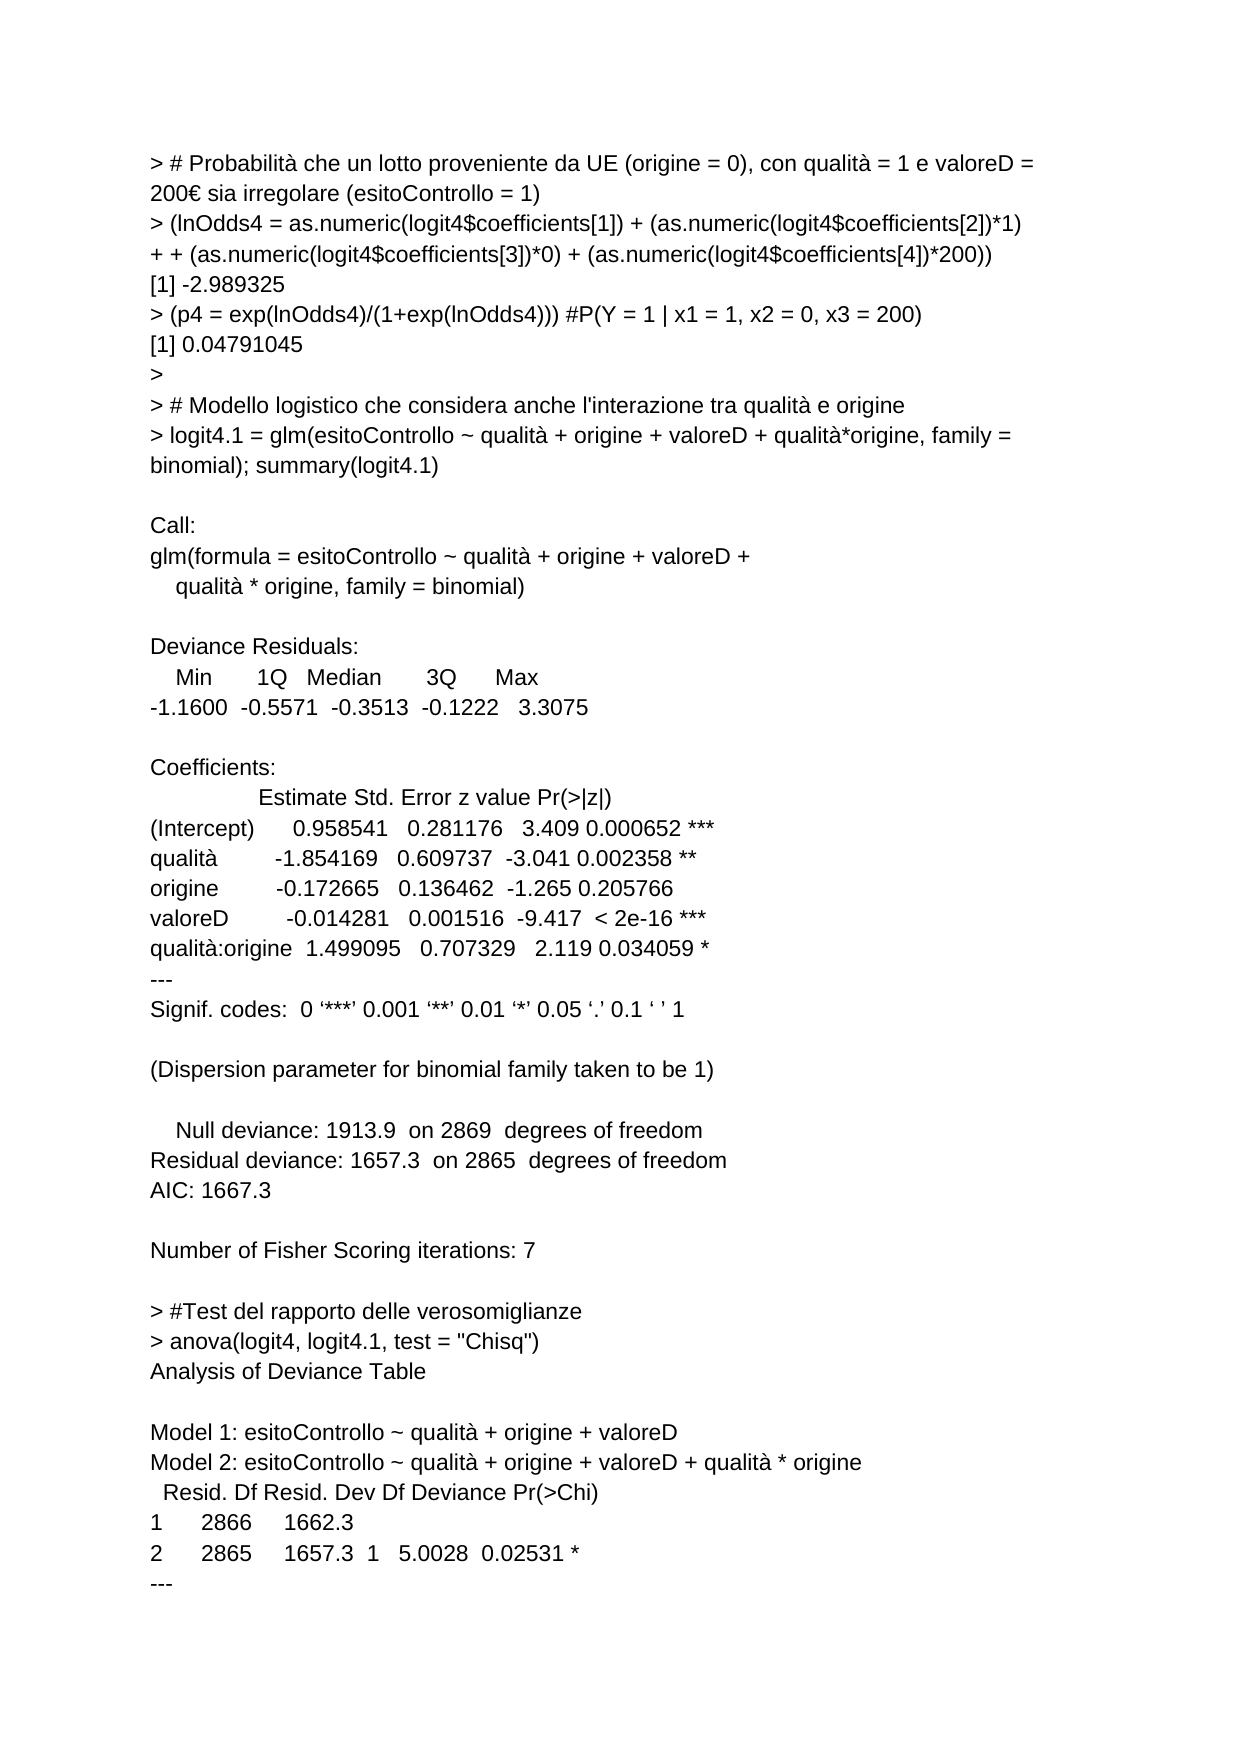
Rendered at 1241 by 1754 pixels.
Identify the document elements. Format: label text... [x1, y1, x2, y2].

text Model 2: esitoControllo ~ qualità + origine + valoreD + qualità * origine [150, 1449, 1090, 1475]
text --- [150, 1570, 1090, 1596]
text [1] -2.989325 [150, 271, 1090, 297]
text qualità -1.854169 0.609737 -3.041 0.002358 ** [150, 845, 1090, 871]
text > (p4 = exp(lnOdds4)/(1+exp(lnOdds4))) #P(Y = 1 | x1 = 1, x2 = 0, x3 = 200) [150, 301, 1090, 327]
text Residual deviance: 1657.3 on 2865 degrees of freedom [150, 1147, 1090, 1173]
text Min 1Q Median 3Q Max [150, 663, 1090, 690]
text > [150, 361, 1090, 388]
text --- [150, 966, 1090, 992]
text qualità * origine, family = binomial) [150, 573, 1090, 599]
text Null deviance: 1913.9 on 2869 degrees of freedom [150, 1117, 1090, 1143]
text Number of Fisher Scoring iterations: 7 [150, 1237, 1090, 1264]
text Call: [150, 512, 1090, 539]
text qualità:origine 1.499095 0.707329 2.119 0.034059 * [150, 935, 1090, 962]
text [1] 0.04791045 [150, 331, 1090, 358]
text valoreD -0.014281 0.001516 -9.417 < 2e-16 *** [150, 905, 1090, 932]
text + + (as.numeric(logit4$coefficients[3])*0) + (as.numeric(logit4$coefficients[4])*200)) [150, 241, 1090, 267]
text glm(formula = esitoControllo ~ qualità + origine + valoreD + [150, 543, 1090, 569]
text > # Modello logistico che considera anche l'interazione tra qualità e origine [150, 392, 1090, 418]
text > # Probabilità che un lotto proveniente da UE (origine = 0), con qualità = 1 e valoreD = 200€ sia irregolare (esitoControllo = 1) [150, 150, 1090, 207]
text Signif. codes: 0 ‘***’ 0.001 ‘**’ 0.01 ‘*’ 0.05 ‘.’ 0.1 ‘ ’ 1 [150, 996, 1090, 1022]
text 1 2866 1662.3 [150, 1509, 1090, 1536]
text Deviance Residuals: [150, 633, 1090, 660]
text Coefficients: [150, 754, 1090, 781]
text -1.1600 -0.5571 -0.3513 -0.1222 3.3075 [150, 694, 1090, 720]
text Analysis of Deviance Table [150, 1358, 1090, 1385]
text > anova(logit4, logit4.1, test = "Chisq") [150, 1328, 1090, 1354]
text (Intercept) 0.958541 0.281176 3.409 0.000652 *** [150, 814, 1090, 841]
text AIC: 1667.3 [150, 1177, 1090, 1203]
text (Dispersion parameter for binomial family taken to be 1) [150, 1056, 1090, 1083]
text Estimate Std. Error z value Pr(>|z|) [150, 784, 1090, 811]
text origine -0.172665 0.136462 -1.265 0.205766 [150, 875, 1090, 901]
text Model 1: esitoControllo ~ qualità + origine + valoreD [150, 1419, 1090, 1445]
text > #Test del rapporto delle verosomiglianze [150, 1298, 1090, 1324]
text 2 2865 1657.3 1 5.0028 0.02531 * [150, 1539, 1090, 1566]
text > (lnOdds4 = as.numeric(logit4$coefficients[1]) + (as.numeric(logit4$coefficients[2])*1) [150, 210, 1090, 237]
text > logit4.1 = glm(esitoControllo ~ qualità + origine + valoreD + qualità*origine, family = binomial); summary(logit4.1) [150, 422, 1090, 478]
text Resid. Df Resid. Dev Df Deviance Pr(>Chi) [150, 1479, 1090, 1506]
